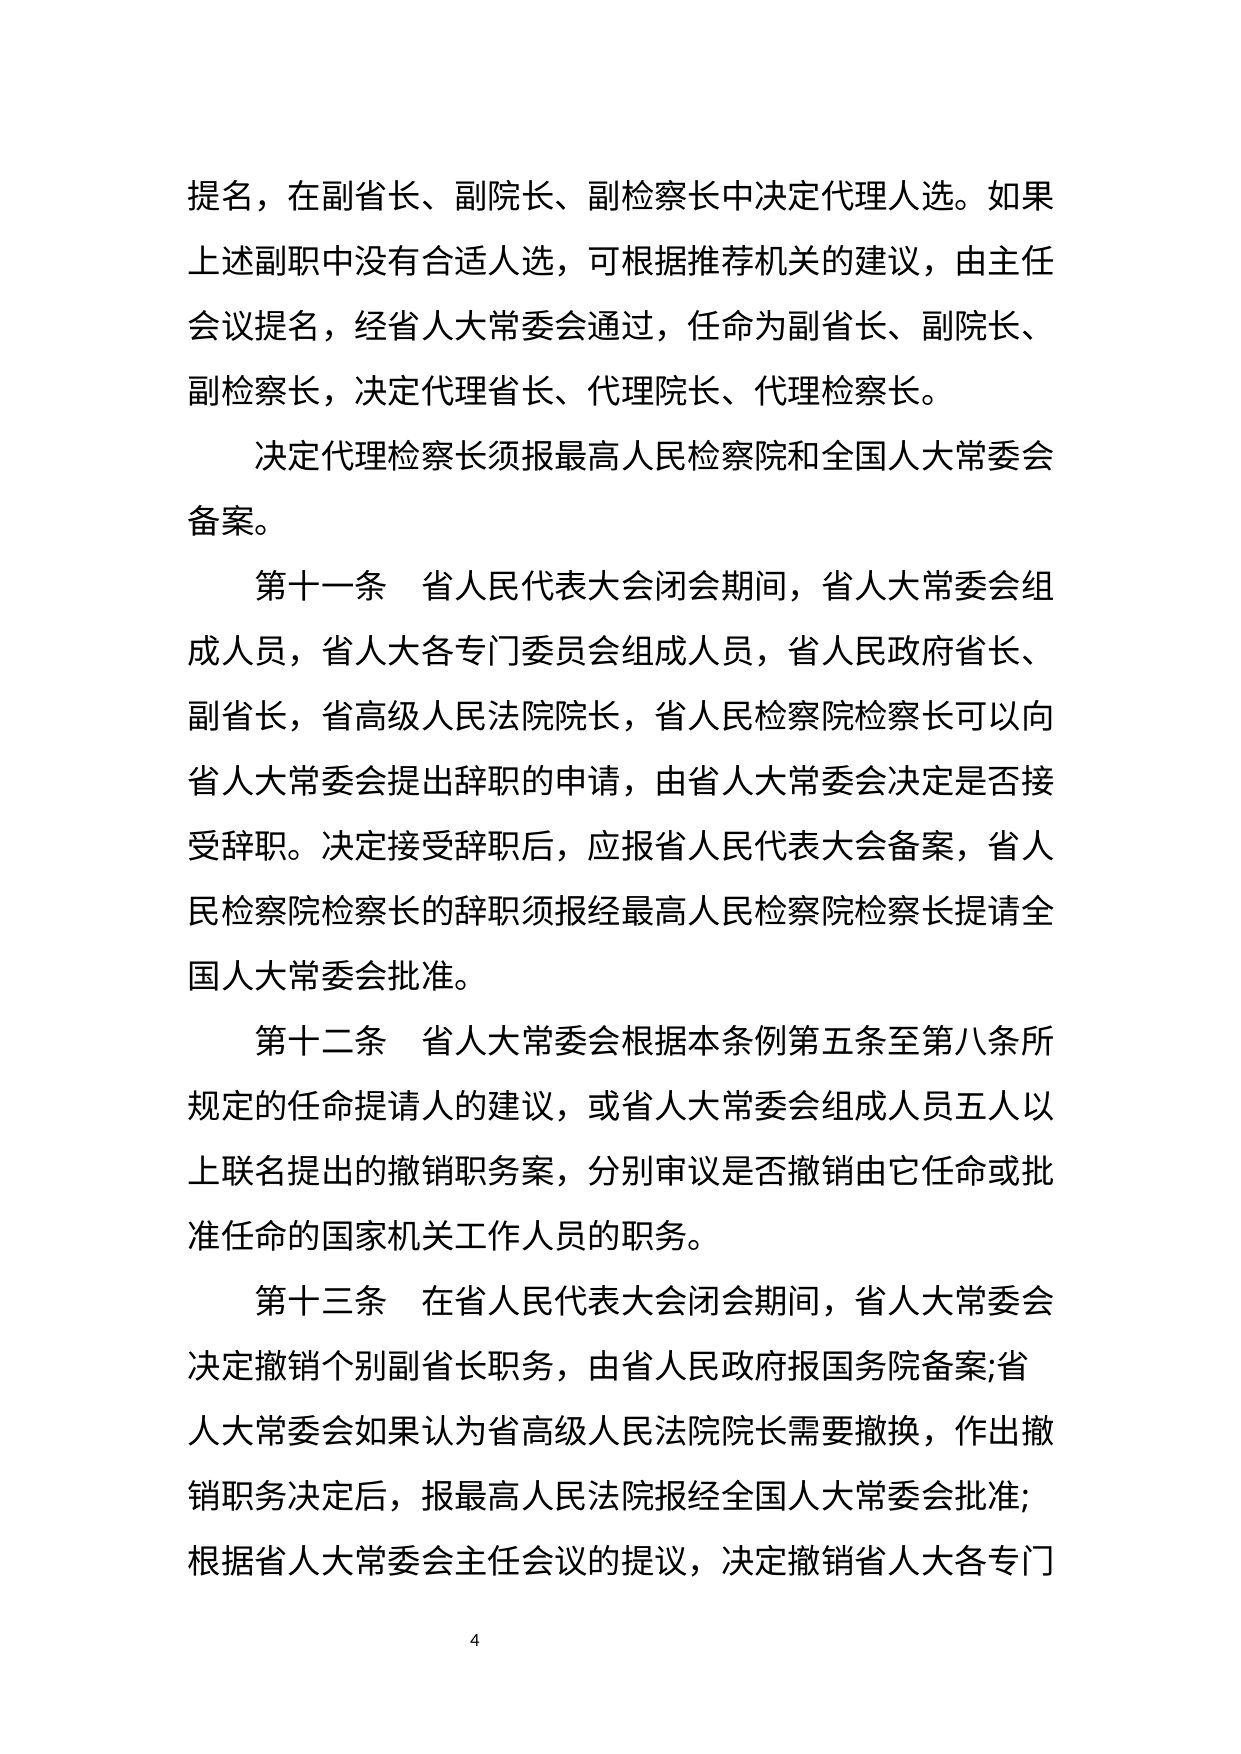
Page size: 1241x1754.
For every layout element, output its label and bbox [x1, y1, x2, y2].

text [187, 162, 1062, 1592]
